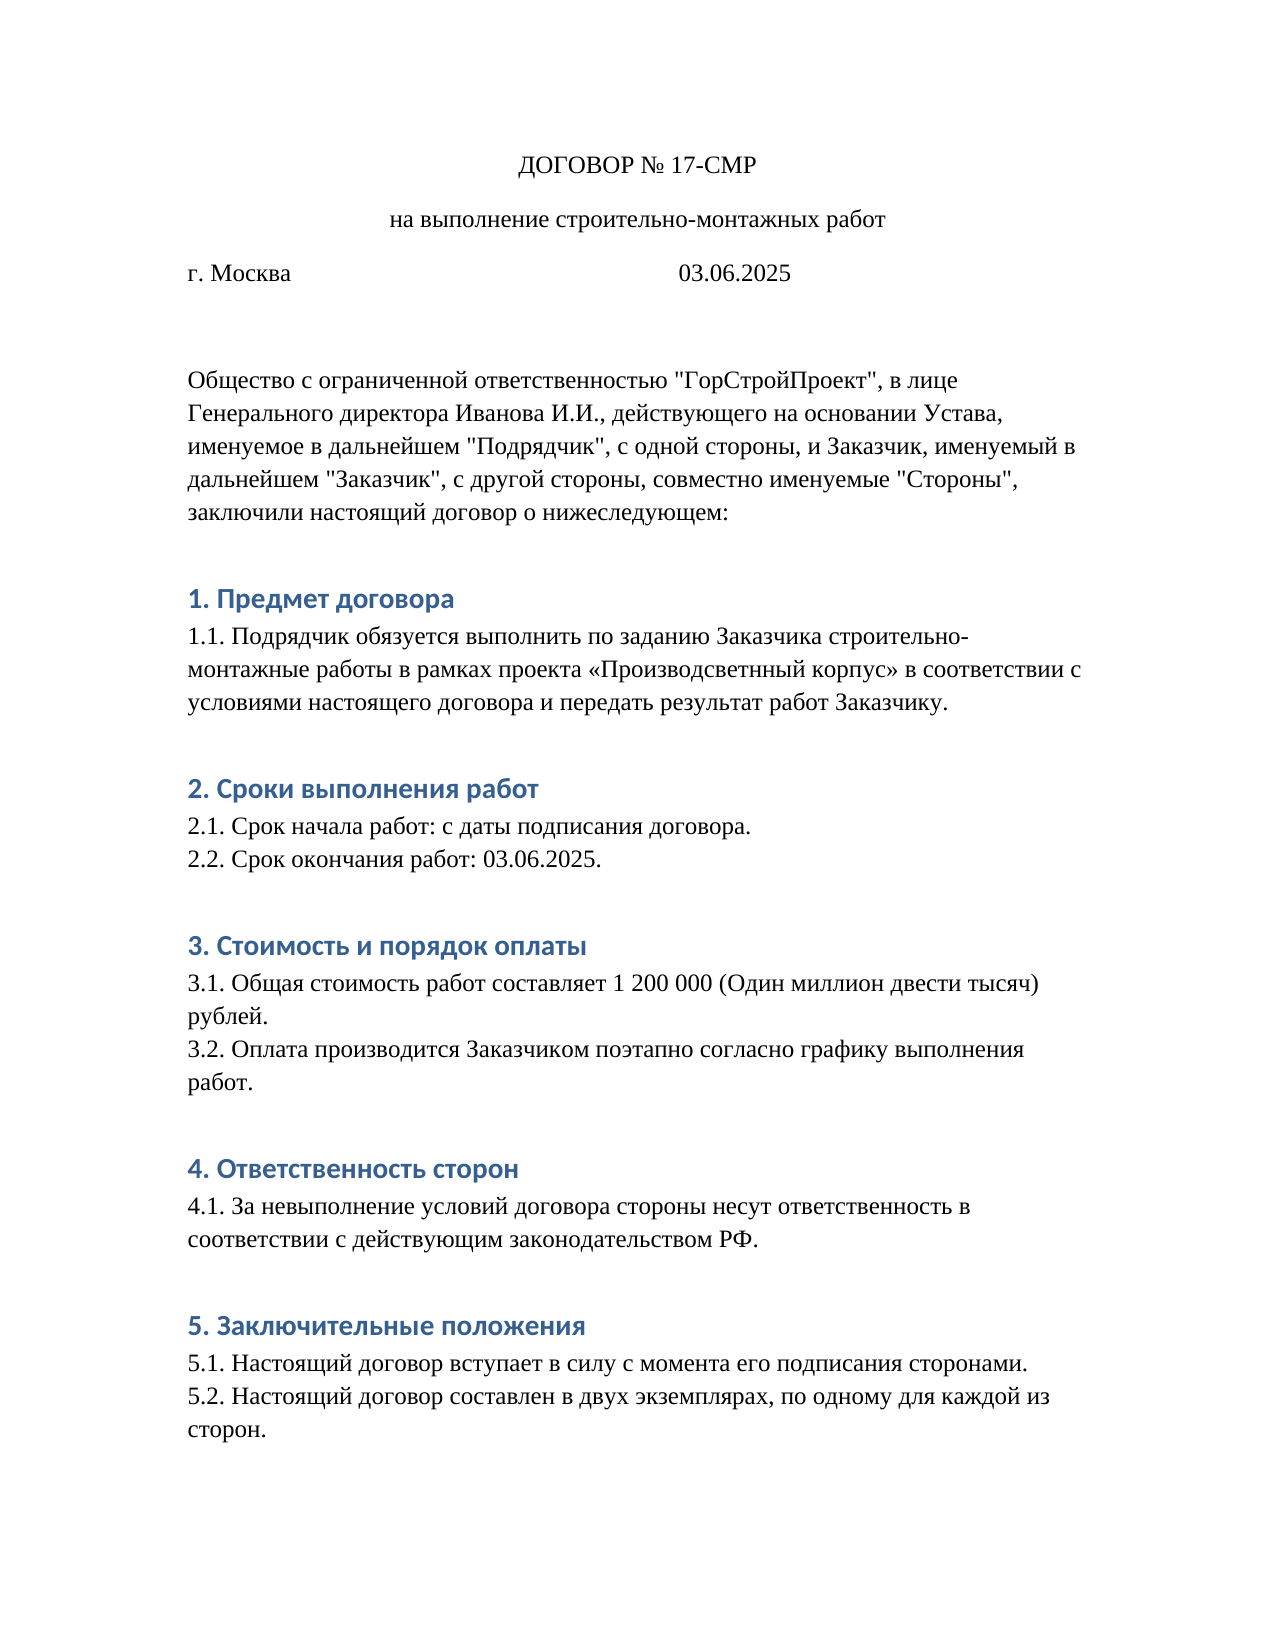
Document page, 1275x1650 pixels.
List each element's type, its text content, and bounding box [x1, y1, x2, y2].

text 1.1. Подрядчик обязуется выполнить по заданию Заказчика строительно-монтажные работы в рамках проекта «Производсветнный корпус» в соответствии с условиями настоящего договора и передать результат работ Заказчику. [187, 621, 1087, 716]
text 4.1. За невыполнение условий договора стороны несут ответственность в соответствии с действующим законодательством РФ. [187, 1191, 1087, 1253]
subtitle 1. Предмет договора [187, 581, 1087, 616]
text 5.1. Настоящий договор вступает в силу с момента его подписания сторонами. 5.2. Настоящий договор составлен в двух экземплярах, по одному для каждой из сторон. [187, 1348, 1087, 1443]
text 3.1. Общая стоимость работ составляет 1 200 000 (Один миллион двести тысяч) рублей. 3.2. Оплата производится Заказчиком поэтапно согласно графику выполнения работ. [187, 968, 1087, 1096]
subtitle 4. Ответственность сторон [187, 1151, 1087, 1186]
subtitle 2. Сроки выполнения работ [187, 771, 1087, 806]
subtitle 5. Заключительные положения [187, 1307, 1087, 1343]
subtitle 3. Стоимость и порядок оплаты [187, 927, 1087, 963]
text на выполнение строительно-монтажных работ [187, 204, 1087, 233]
text г. Москва 03.06.2025 [187, 258, 1087, 286]
text 2.1. Срок начала работ: с даты подписания договора. 2.2. Срок окончания работ: 03.06.2025. [187, 811, 1087, 873]
text Общество с ограниченной ответственностью "ГорСтройПроект", в лице Генерального директора Иванова И.И., действующего на основании Устава, именуемое в дальнейшем "Подрядчик", с одной стороны, и Заказчик, именуемый в дальнейшем "Заказчик", с другой стороны, совместно именуемые "Стороны", заключили настоящий договор о нижеследующем: [187, 365, 1087, 526]
text ДОГОВОР № 17-СМР [187, 150, 1087, 179]
